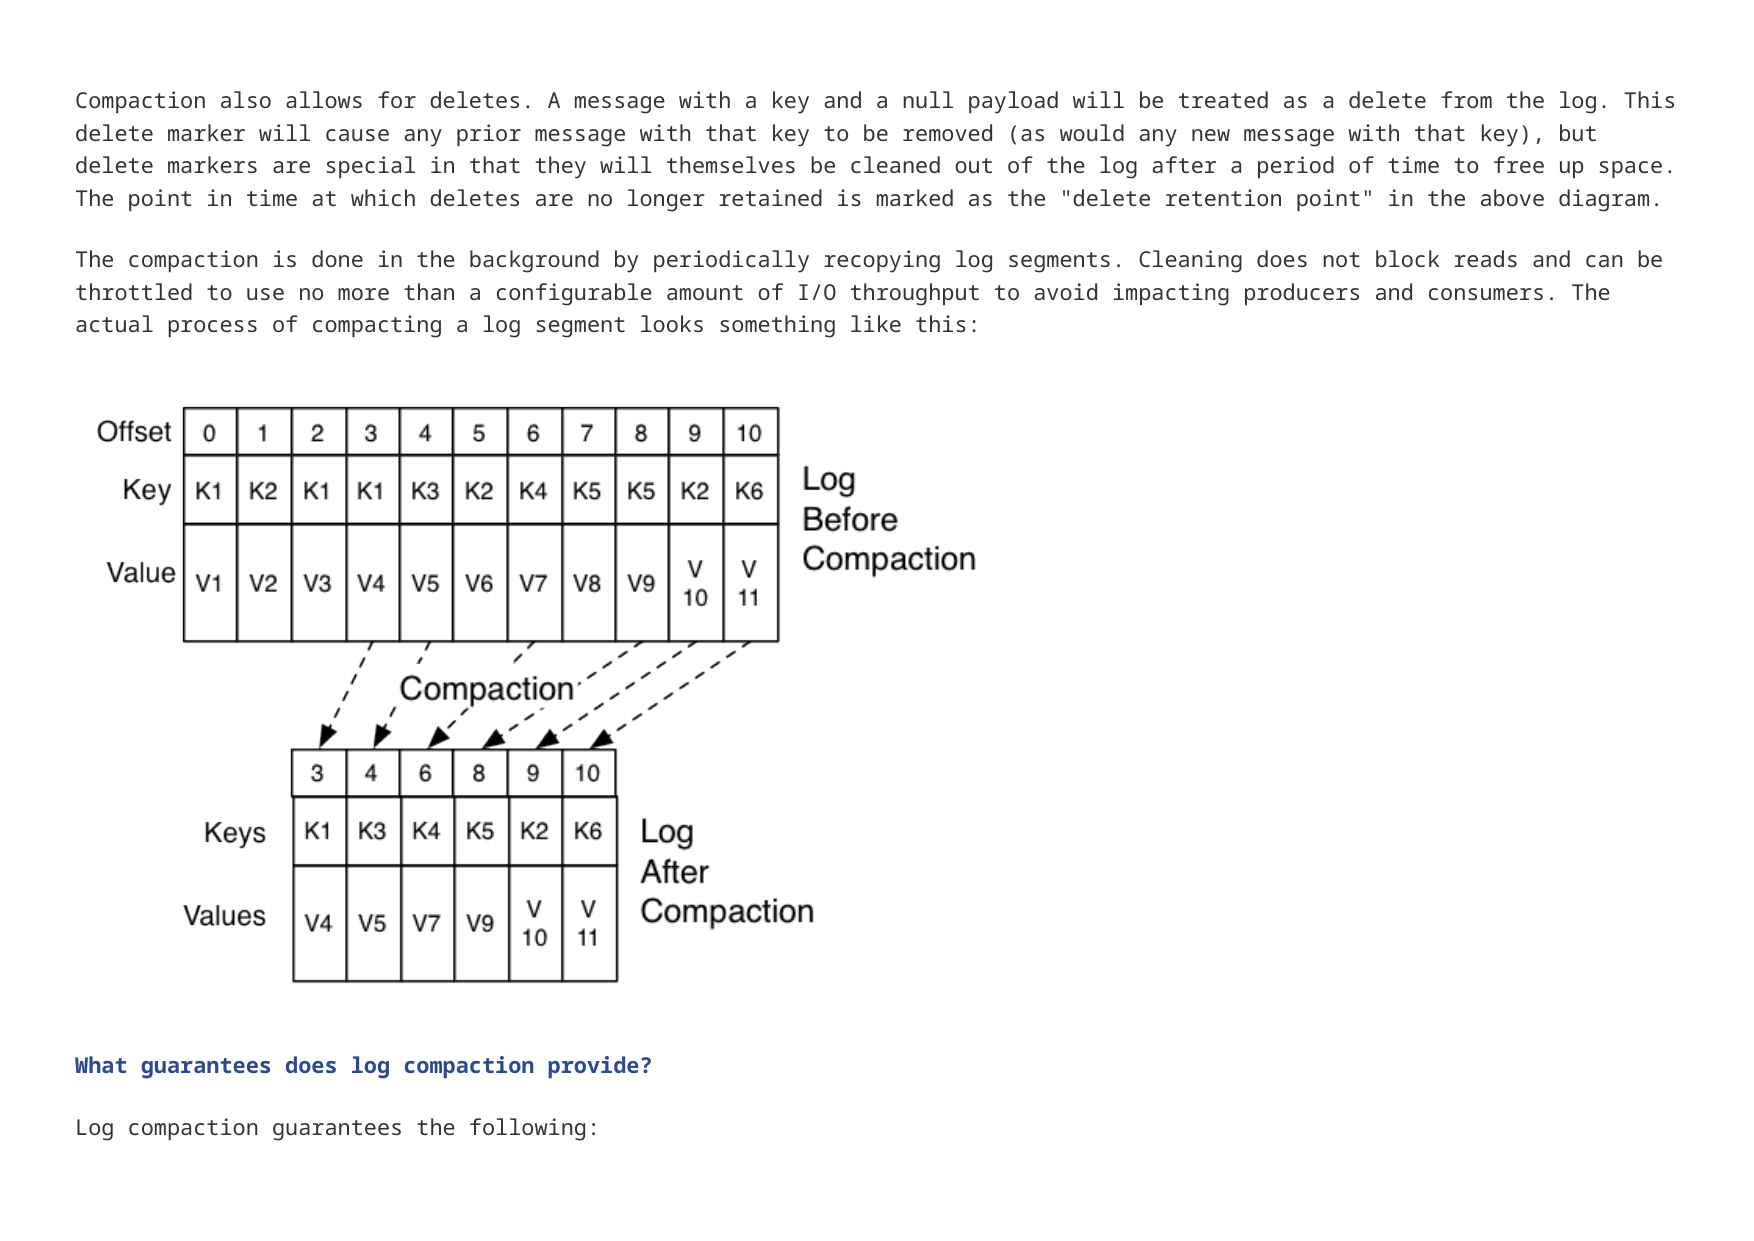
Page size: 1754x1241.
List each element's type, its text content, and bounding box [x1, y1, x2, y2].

text Compaction also allows for deletes. A message with a key and a null payload will be treated as a delete from the log. This delete marker will cause any prior message with that key to be removed (as would any new message with that key), but delete markers are special in that they will themselves be cleaned out of the log after a period of time to free up space. The point in time at which deletes are no longer retained is marked as the "delete retention point" in the above diagram. [75, 84, 1679, 214]
picture [75, 382, 1001, 1007]
text The compaction is done in the background by periodically recopying log segments. Cleaning does not block reads and can be throttled to use no more than a configurable amount of I/O throughput to avoid impacting producers and consumers. The actual process of compacting a log segment looks something like this: [75, 243, 1679, 341]
subtitle What guarantees does log compaction provide? [75, 1049, 1679, 1081]
text Log compaction guarantees the following: [75, 1111, 1679, 1143]
